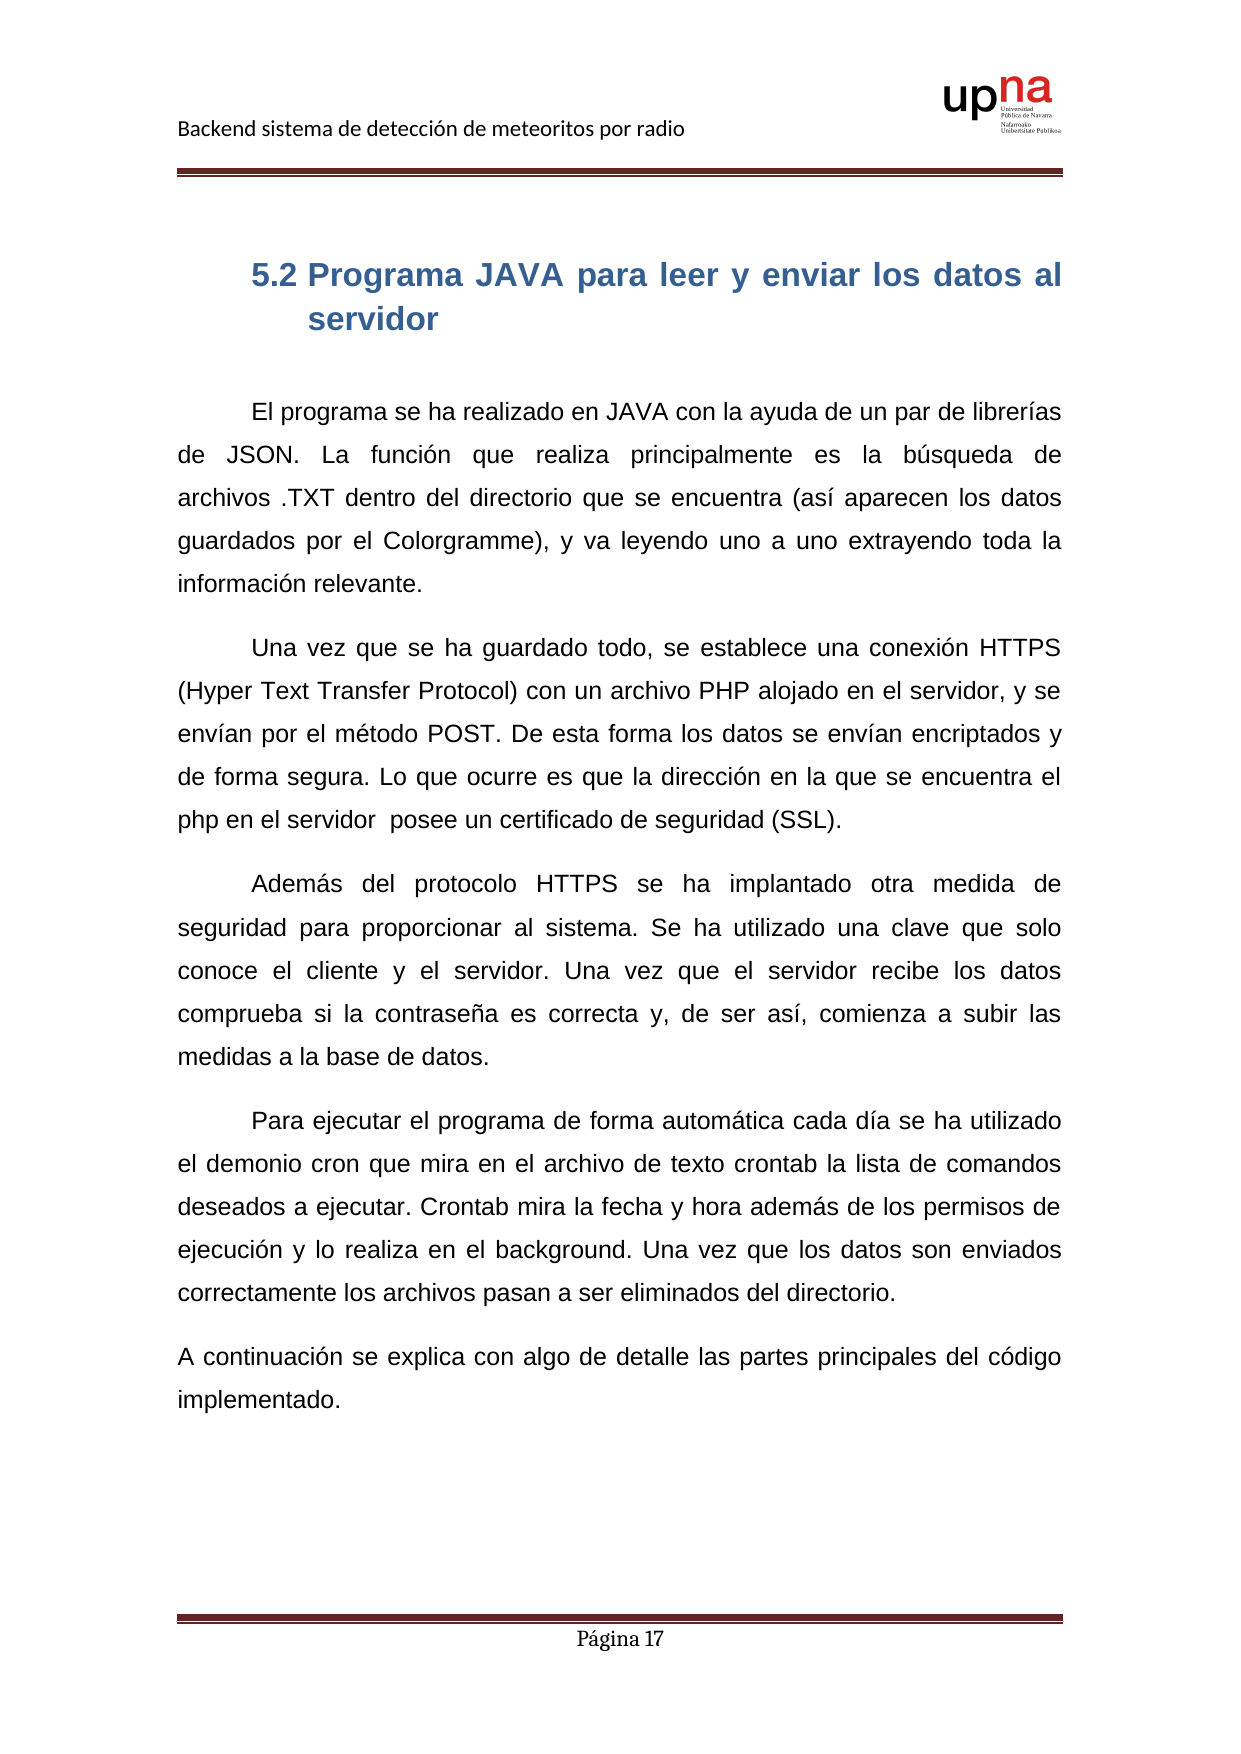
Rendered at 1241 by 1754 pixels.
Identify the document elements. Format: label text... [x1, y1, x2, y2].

text El programa se ha realizado en JAVA con la ayuda de un par de librerías de JSON. La función que realiza principalmente es la búsqueda de archivos .TXT dentro del directorio que se encuentra (así aparecen los datos guardados por el Colorgramme), y va leyendo uno a uno extrayendo toda la información relevante. [177, 396, 1063, 598]
subtitle Programa JAVA para leer y enviar los datos al servidor [251, 255, 1063, 338]
text Para ejecutar el programa de forma automática cada día se ha utilizado el demonio cron que mira en el archivo de texto crontab la lista de comandos deseados a ejecutar. Crontab mira la fecha y hora además de los permisos de ejecución y lo realiza en el background. Una vez que los datos son enviados correctamente los archivos pasan a ser eliminados del directorio. [177, 1106, 1063, 1307]
picture [941, 73, 1063, 136]
text Una vez que se ha guardado todo, se establece una conexión HTTPS (Hyper Text Transfer Protocol) con un archivo PHP alojado en el servidor, y se envían por el método POST. De esta forma los datos se envían encriptados y de forma segura. Lo que ocurre es que la dirección en la que se encuentra el php en el servidor posee un certificado de seguridad (SSL). [177, 633, 1063, 834]
text Además del protocolo HTTPS se ha implantado otra medida de seguridad para proporcionar al sistema. Se ha utilizado una clave que solo conoce el cliente y el servidor. Una vez que el servidor recibe los datos comprueba si la contraseña es correcta y, de ser así, comienza a subir las medidas a la base de datos. [177, 869, 1063, 1071]
text A continuación se explica con algo de detalle las partes principales del código implementado. [177, 1342, 1063, 1414]
